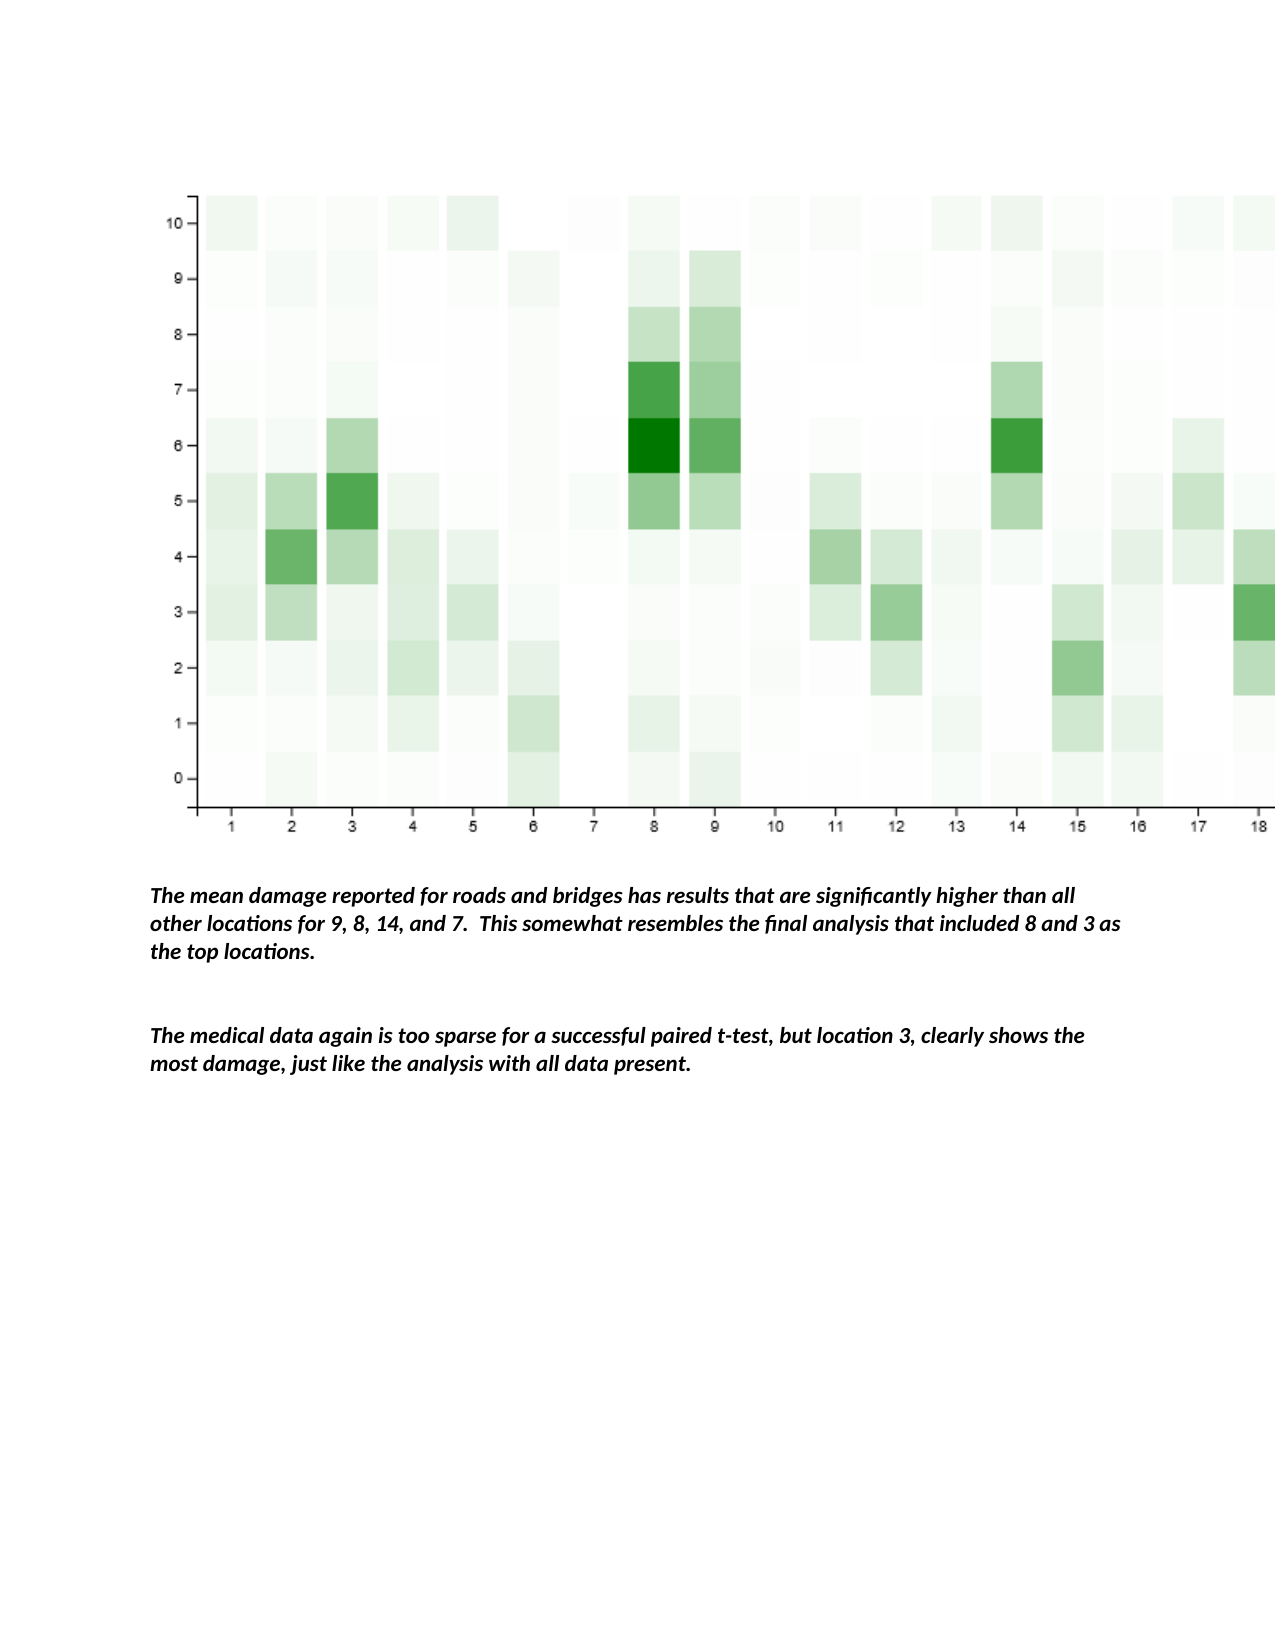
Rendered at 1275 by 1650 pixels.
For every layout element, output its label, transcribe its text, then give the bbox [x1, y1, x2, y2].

text The medical data again is too sparse for a successful paired t-test, but location 3, clearly shows the most damage, just like the analysis with all data present. [150, 1021, 1125, 1077]
text The mean damage reported for roads and bridges has results that are significantly higher than all other locations for 9, 8, 14, and 7. This somewhat resembles the final analysis that included 8 and 3 as the top locations. [150, 881, 1125, 965]
picture [150, 150, 1275, 854]
